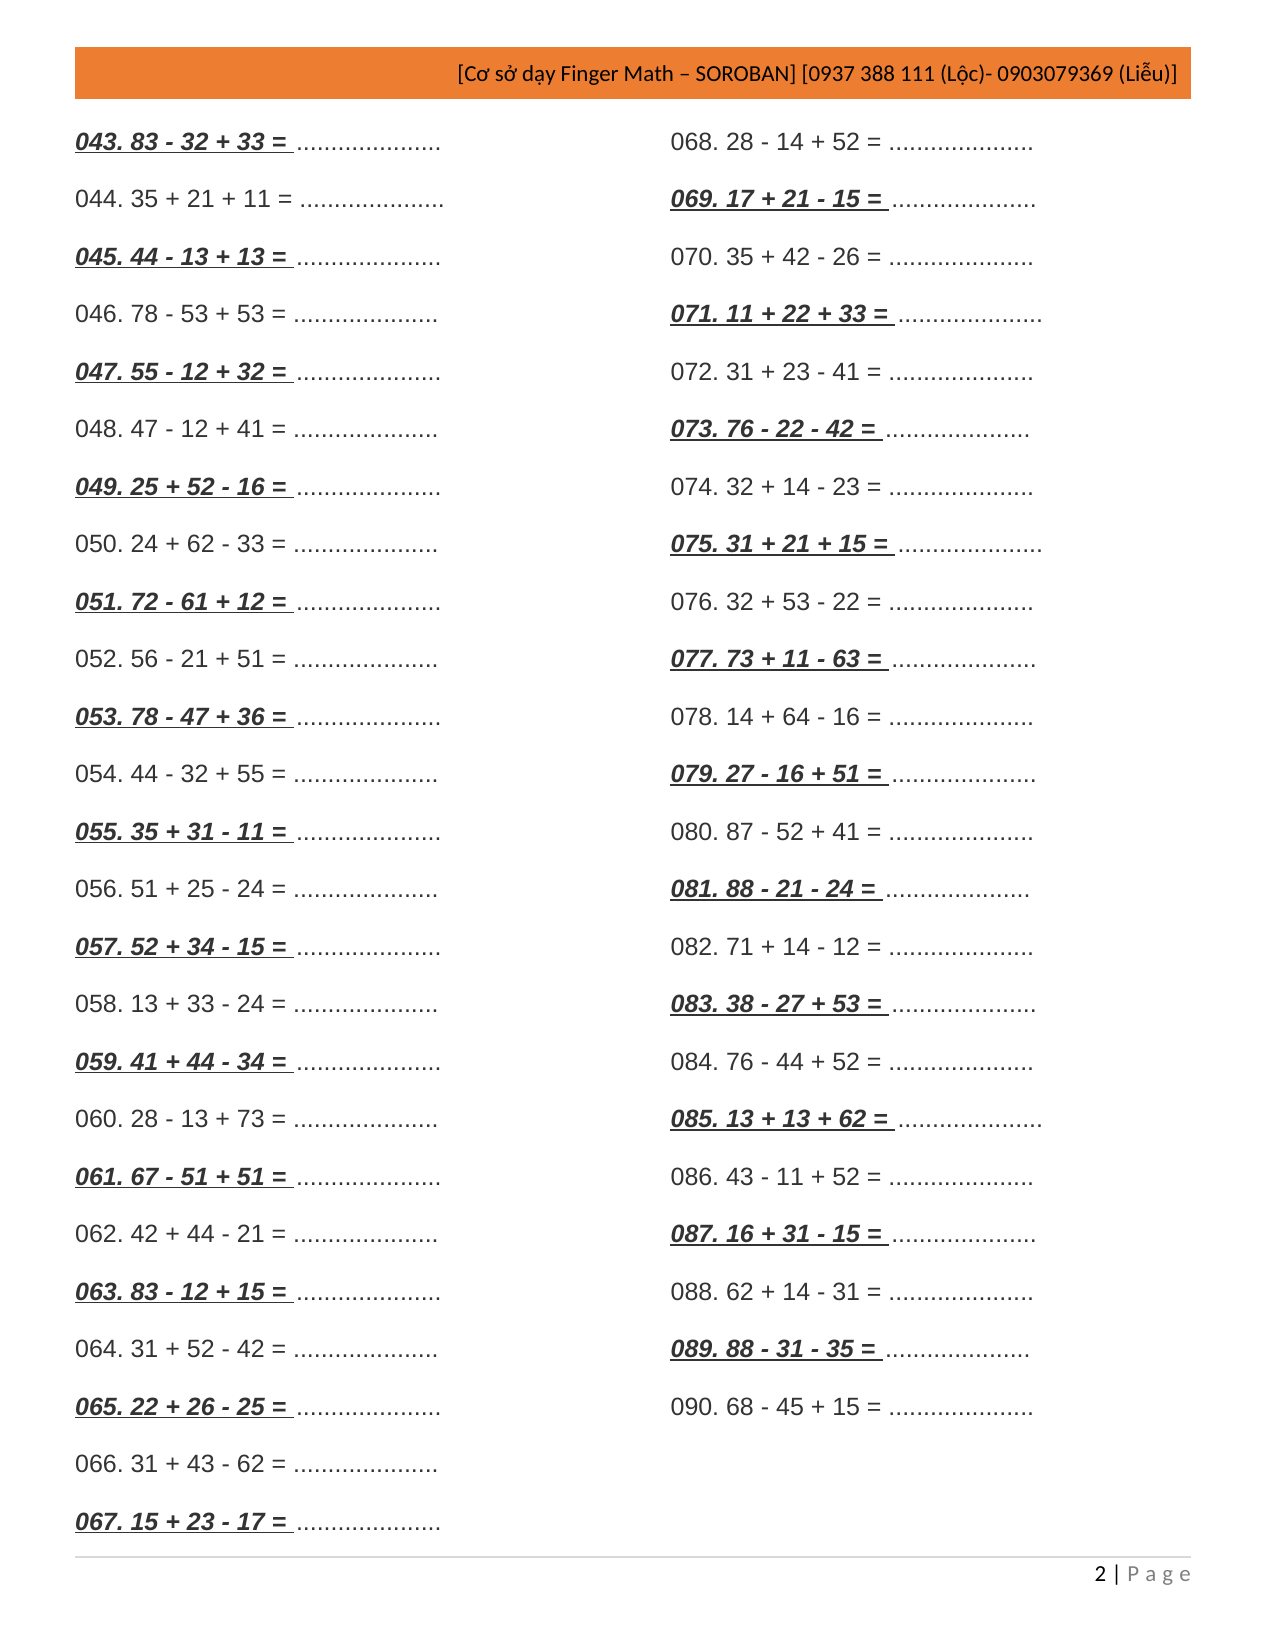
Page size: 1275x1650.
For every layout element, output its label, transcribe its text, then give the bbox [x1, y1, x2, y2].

text 051. 72 - 61 + 12 = ..................... [75, 587, 595, 616]
text 076. 32 + 53 - 22 = ..................... [670, 587, 1191, 616]
text 077. 73 + 11 - 63 = ..................... [670, 644, 1191, 673]
text 082. 71 + 14 - 12 = ..................... [670, 932, 1191, 961]
text 080. 87 - 52 + 41 = ..................... [670, 817, 1191, 846]
text 090. 68 - 45 + 15 = ..................... [670, 1392, 1191, 1421]
text 053. 78 - 47 + 36 = ..................... [75, 702, 595, 731]
text 086. 43 - 11 + 52 = ..................... [670, 1162, 1191, 1191]
text 050. 24 + 62 - 33 = ..................... [75, 529, 595, 558]
text 057. 52 + 34 - 15 = ..................... [75, 932, 595, 961]
text 061. 67 - 51 + 51 = ..................... [75, 1162, 595, 1191]
text 054. 44 - 32 + 55 = ..................... [75, 759, 595, 788]
text 084. 76 - 44 + 52 = ..................... [670, 1047, 1191, 1076]
text 075. 31 + 21 + 15 = ..................... [670, 529, 1191, 558]
text 062. 42 + 44 - 21 = ..................... [75, 1219, 595, 1248]
text 066. 31 + 43 - 62 = ..................... [75, 1449, 595, 1478]
text 070. 35 + 42 - 26 = ..................... [670, 242, 1191, 271]
text 074. 32 + 14 - 23 = ..................... [670, 472, 1191, 501]
text 058. 13 + 33 - 24 = ..................... [75, 989, 595, 1018]
text 071. 11 + 22 + 33 = ..................... [670, 299, 1191, 328]
text 055. 35 + 31 - 11 = ..................... [75, 817, 595, 846]
text 044. 35 + 21 + 11 = ..................... [75, 184, 595, 213]
text 072. 31 + 23 - 41 = ..................... [670, 357, 1191, 386]
text 048. 47 - 12 + 41 = ..................... [75, 414, 595, 443]
text 085. 13 + 13 + 62 = ..................... [670, 1104, 1191, 1133]
text 069. 17 + 21 - 15 = ..................... [670, 184, 1191, 213]
text 049. 25 + 52 - 16 = ..................... [75, 472, 595, 501]
text 073. 76 - 22 - 42 = ..................... [670, 414, 1191, 443]
text 089. 88 - 31 - 35 = ..................... [670, 1334, 1191, 1363]
text 045. 44 - 13 + 13 = ..................... [75, 242, 595, 271]
text 043. 83 - 32 + 33 = ..................... [75, 127, 595, 156]
text 083. 38 - 27 + 53 = ..................... [670, 989, 1191, 1018]
text 063. 83 - 12 + 15 = ..................... [75, 1277, 595, 1306]
text 059. 41 + 44 - 34 = ..................... [75, 1047, 595, 1076]
text 081. 88 - 21 - 24 = ..................... [670, 874, 1191, 903]
text 087. 16 + 31 - 15 = ..................... [670, 1219, 1191, 1248]
text 056. 51 + 25 - 24 = ..................... [75, 874, 595, 903]
text 065. 22 + 26 - 25 = ..................... [75, 1392, 595, 1421]
text 060. 28 - 13 + 73 = ..................... [75, 1104, 595, 1133]
text 046. 78 - 53 + 53 = ..................... [75, 299, 595, 328]
text 078. 14 + 64 - 16 = ..................... [670, 702, 1191, 731]
text 047. 55 - 12 + 32 = ..................... [75, 357, 595, 386]
text 067. 15 + 23 - 17 = ..................... [75, 1507, 595, 1536]
text 052. 56 - 21 + 51 = ..................... [75, 644, 595, 673]
text 064. 31 + 52 - 42 = ..................... [75, 1334, 595, 1363]
text 088. 62 + 14 - 31 = ..................... [670, 1277, 1191, 1306]
text 068. 28 - 14 + 52 = ..................... [670, 127, 1191, 156]
text 079. 27 - 16 + 51 = ..................... [670, 759, 1191, 788]
